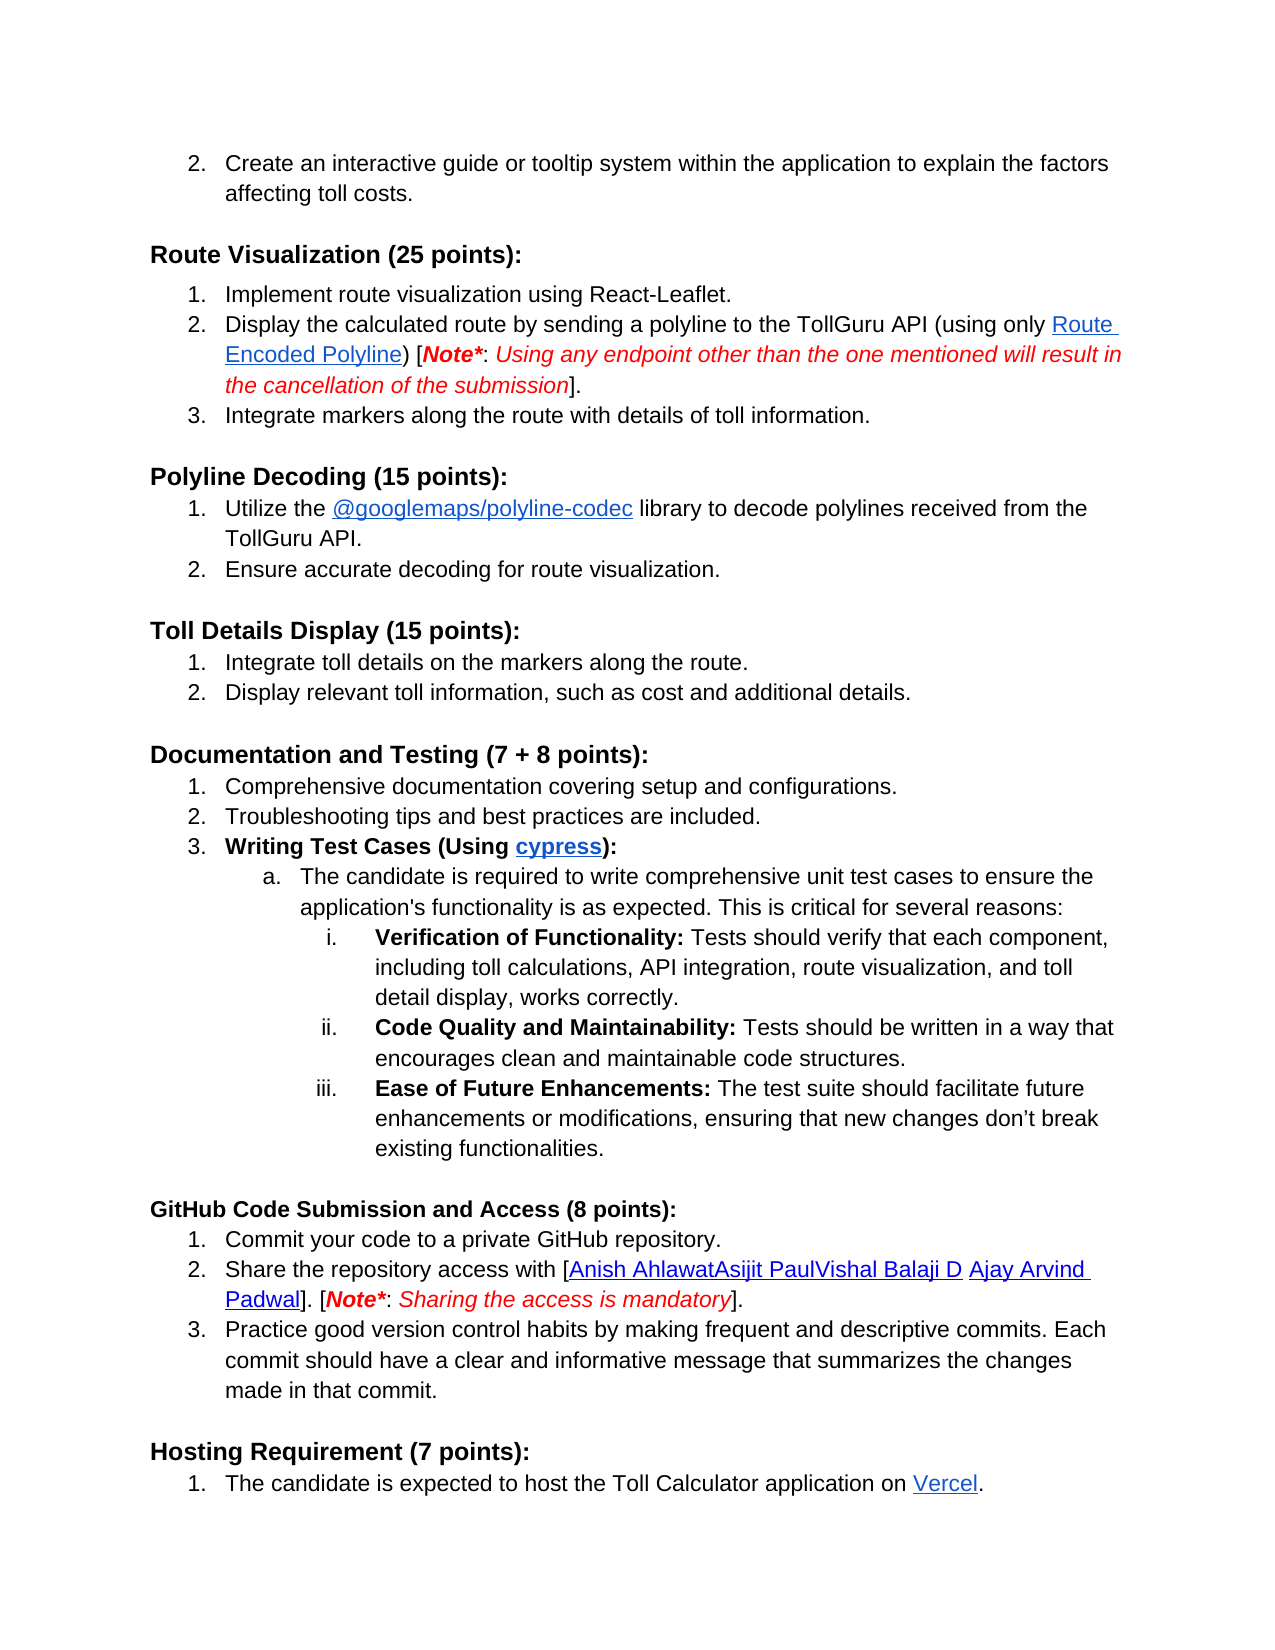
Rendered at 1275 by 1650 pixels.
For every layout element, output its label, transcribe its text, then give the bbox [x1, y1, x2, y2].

text Hosting Requirement (7 points): [150, 1437, 1125, 1466]
list Integrate markers along the route with details of toll information. [187, 402, 1125, 428]
list Ease of Future Enhancements: The test suite should facilitate future enhancements or modifications, ensuring that new changes don’t break existing functionalities. [337, 1075, 1125, 1162]
text Toll Details Display (15 points): [150, 616, 1125, 645]
list The candidate is required to write comprehensive unit test cases to ensure the application's functionality is as expected. This is critical for several reasons: [262, 863, 1125, 920]
list The candidate is expected to host the Toll Calculator application on Vercel. [187, 1470, 1125, 1497]
list Writing Test Cases (Using cypress): [187, 833, 1125, 859]
list Share the repository access with [Anish AhlawatAsijit PaulVishal Balaji D Ajay Arvind Padwal]. [Note*: Sharing the access is mandatory]. [187, 1256, 1125, 1313]
list Implement route visualization using React-Leaflet. [187, 281, 1125, 307]
list Verification of Functionality: Tests should verify that each component, including toll calculations, API integration, route visualization, and toll detail display, works correctly. [337, 924, 1125, 1011]
list Display relevant toll information, such as cost and additional details. [187, 679, 1125, 706]
list Troubleshooting tips and best practices are included. [187, 803, 1125, 829]
list Integrate toll details on the markers along the route. [187, 649, 1125, 675]
list Ensure accurate decoding for route visualization. [187, 556, 1125, 582]
list Comprehensive documentation covering setup and configurations. [187, 773, 1125, 799]
list Commit your code to a private GitHub repository. [187, 1226, 1125, 1252]
subtitle Route Visualization (25 points): [150, 239, 1125, 268]
text Documentation and Testing (7 + 8 points): [150, 740, 1125, 768]
text GitHub Code Submission and Access (8 points): [150, 1196, 1125, 1222]
list Utilize the @googlemaps/polyline-codec library to decode polylines received from the TollGuru API. [187, 495, 1125, 552]
list Create an interactive guide or tooltip system within the application to explain the factors affecting toll costs. [187, 150, 1125, 207]
list Display the calculated route by sending a polyline to the TollGuru API (using only Route Encoded Polyline) [Note*: Using any endpoint other than the one mentioned will result in the cancellation of the submission]. [187, 311, 1125, 398]
list Practice good version control habits by making frequent and descriptive commits. Each commit should have a clear and informative message that summarizes the changes made in that commit. [187, 1316, 1125, 1403]
list Code Quality and Maintainability: Tests should be written in a way that encourages clean and maintainable code structures. [337, 1014, 1125, 1071]
text Polyline Decoding (15 points): [150, 462, 1125, 491]
